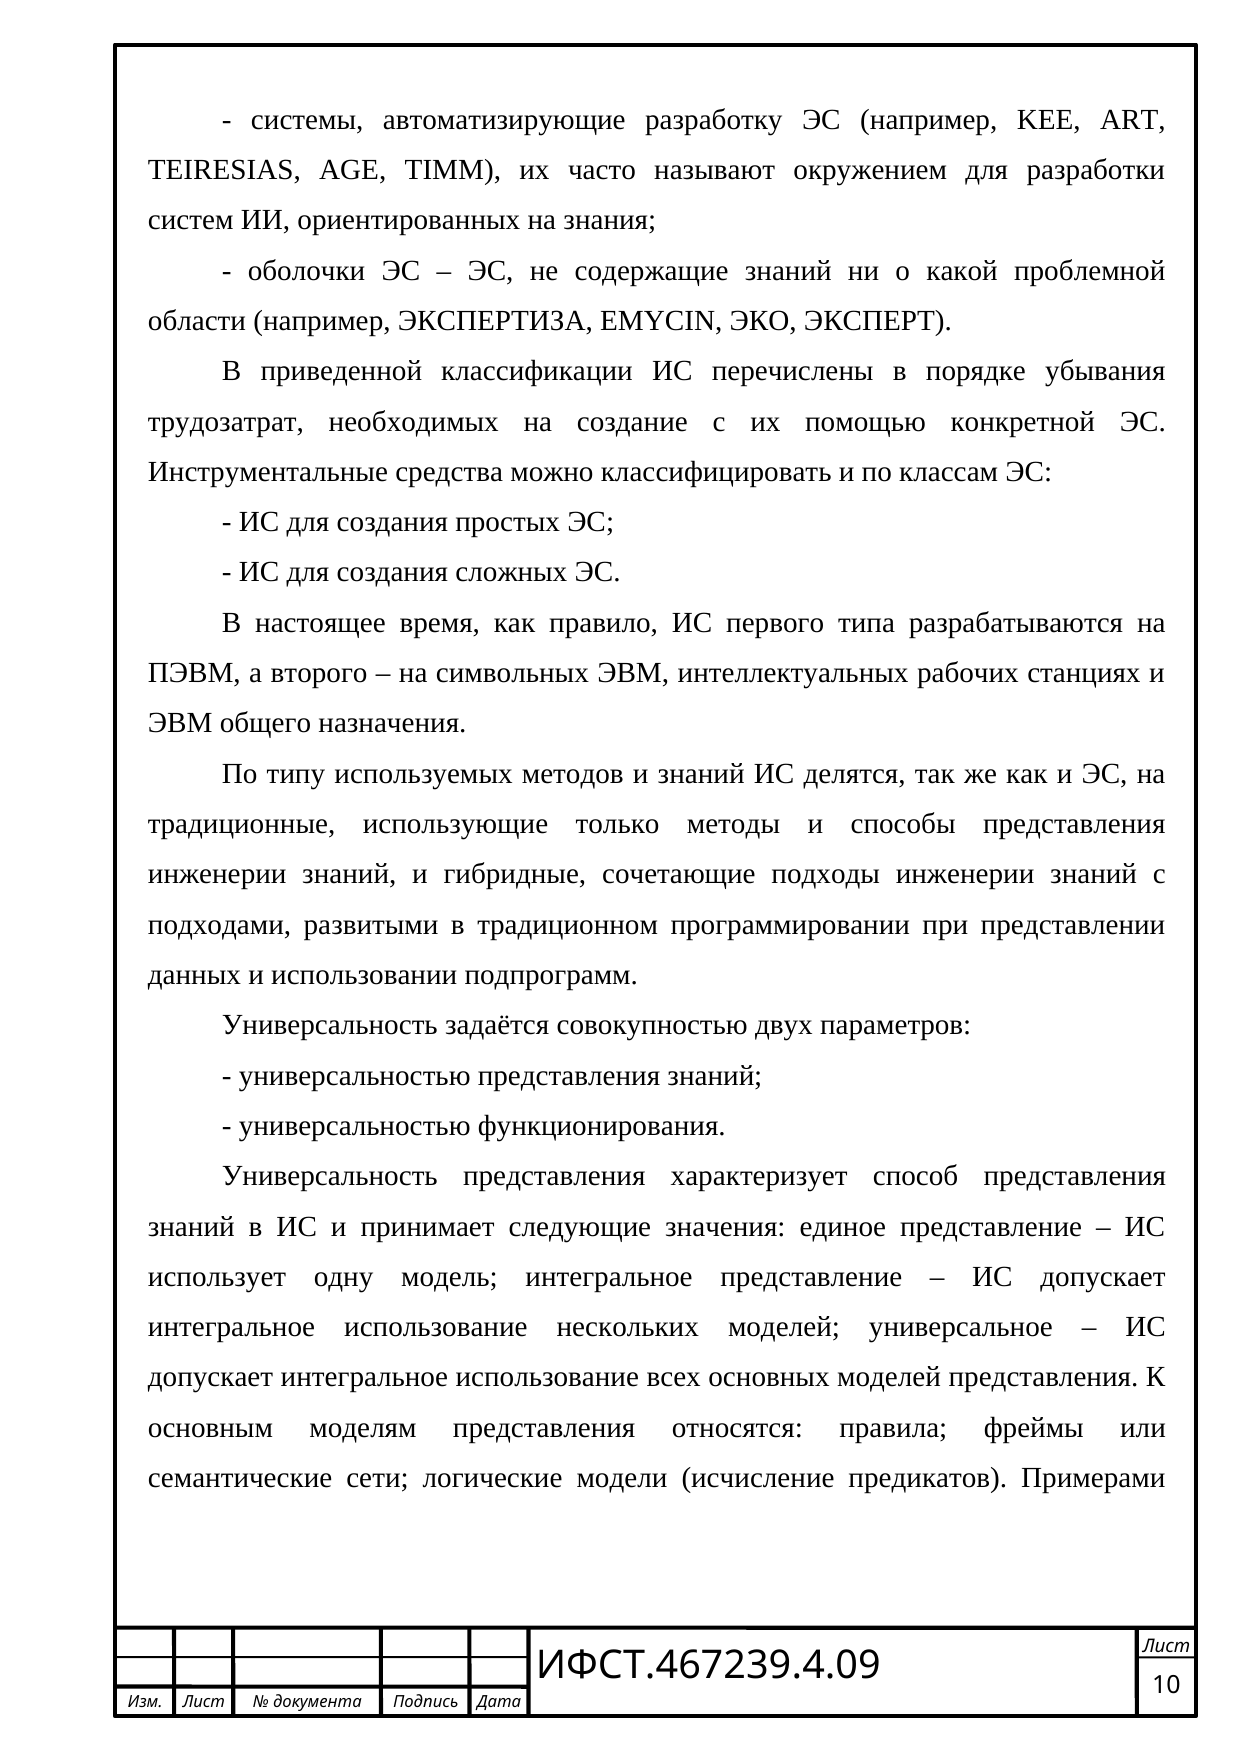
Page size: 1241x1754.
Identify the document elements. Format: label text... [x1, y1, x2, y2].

list По типу используемых методов и знаний ИС делятся, так же как и ЭС, на традиционные, использующие только методы и способы представления инженерии знаний, и гибридные, сочетающие подходы инженерии знаний с подходами, развитыми в традиционном программировании при представлении данных и использовании подпрограмм. [148, 756, 1167, 991]
text ‐ ИС для создания простых ЭС; [148, 504, 1167, 538]
text ‐ универсальностью представления знаний; [148, 1058, 1167, 1091]
text ‐ ИС для создания сложных ЭС. [148, 554, 1167, 588]
text ‐ системы, автоматизирующие разработку ЭС (например, KEE, ART, TEIRESIAS, AGE, TIMM), их часто называют окружением для разработки систем ИИ, ориентированных на знания; [148, 102, 1167, 236]
list В настоящее время, как правило, ИС первого типа разрабатываются на ПЭВМ, а второго – на символьных ЭВМ, интеллектуальных рабочих станциях и ЭВМ общего назначения. [148, 605, 1167, 739]
text ‐ оболочки ЭС – ЭС, не содержащие знаний ни о какой проблемной области (например, ЭКСПЕРТИЗА, EMYCIN, ЭКО, ЭКСПЕРТ). [148, 253, 1167, 337]
text ‐ универсальностью функционирования. [148, 1108, 1167, 1142]
list Универсальность задаётся совокупностью двух параметров: [148, 1007, 1167, 1041]
list В приведенной классификации ИС перечислены в порядке убывания трудозатрат, необходимых на создание с их помощью конкретной ЭС. Инструментальные средства можно классифицировать и по классам ЭС: [148, 353, 1167, 487]
